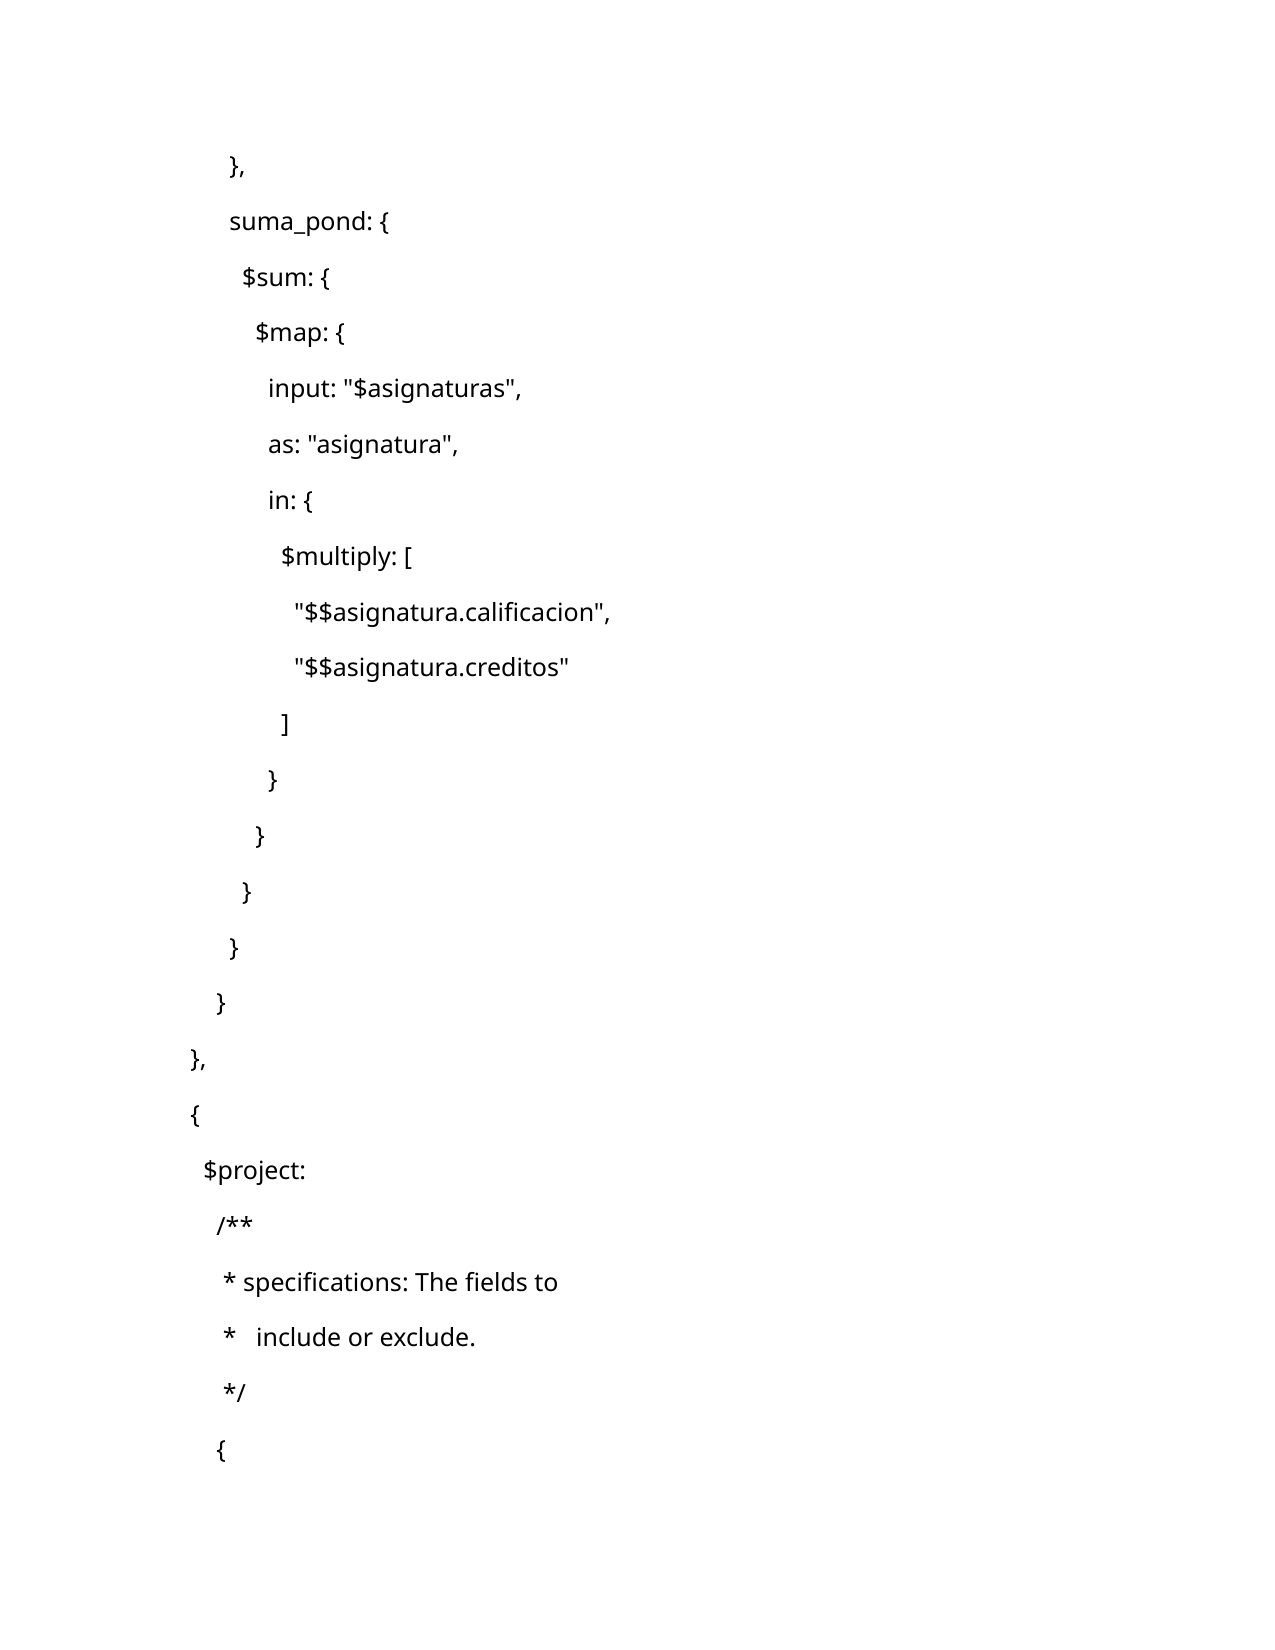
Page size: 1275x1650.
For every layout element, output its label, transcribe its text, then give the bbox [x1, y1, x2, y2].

text } [177, 818, 1098, 852]
text } [177, 873, 1098, 907]
text * specifications: The fields to [177, 1264, 1098, 1298]
text "$$asignatura.calificacion", [177, 594, 1098, 628]
text "$$asignatura.creditos" [177, 650, 1098, 684]
text as: "asignatura", [177, 427, 1098, 461]
text } [177, 985, 1098, 1019]
text }, [177, 1041, 1098, 1075]
text { [177, 1432, 1098, 1466]
text } [177, 762, 1098, 796]
text }, [177, 148, 1098, 182]
text $sum: { [177, 259, 1098, 293]
text } [177, 929, 1098, 963]
text in: { [177, 483, 1098, 517]
text $project: [177, 1153, 1098, 1187]
text $multiply: [ [177, 538, 1098, 572]
text $map: { [177, 315, 1098, 349]
text * include or exclude. [177, 1320, 1098, 1354]
text /** [177, 1208, 1098, 1242]
text { [177, 1097, 1098, 1131]
text input: "$asignaturas", [177, 371, 1098, 405]
text */ [177, 1376, 1098, 1410]
text suma_pond: { [177, 203, 1098, 237]
text ] [177, 706, 1098, 740]
